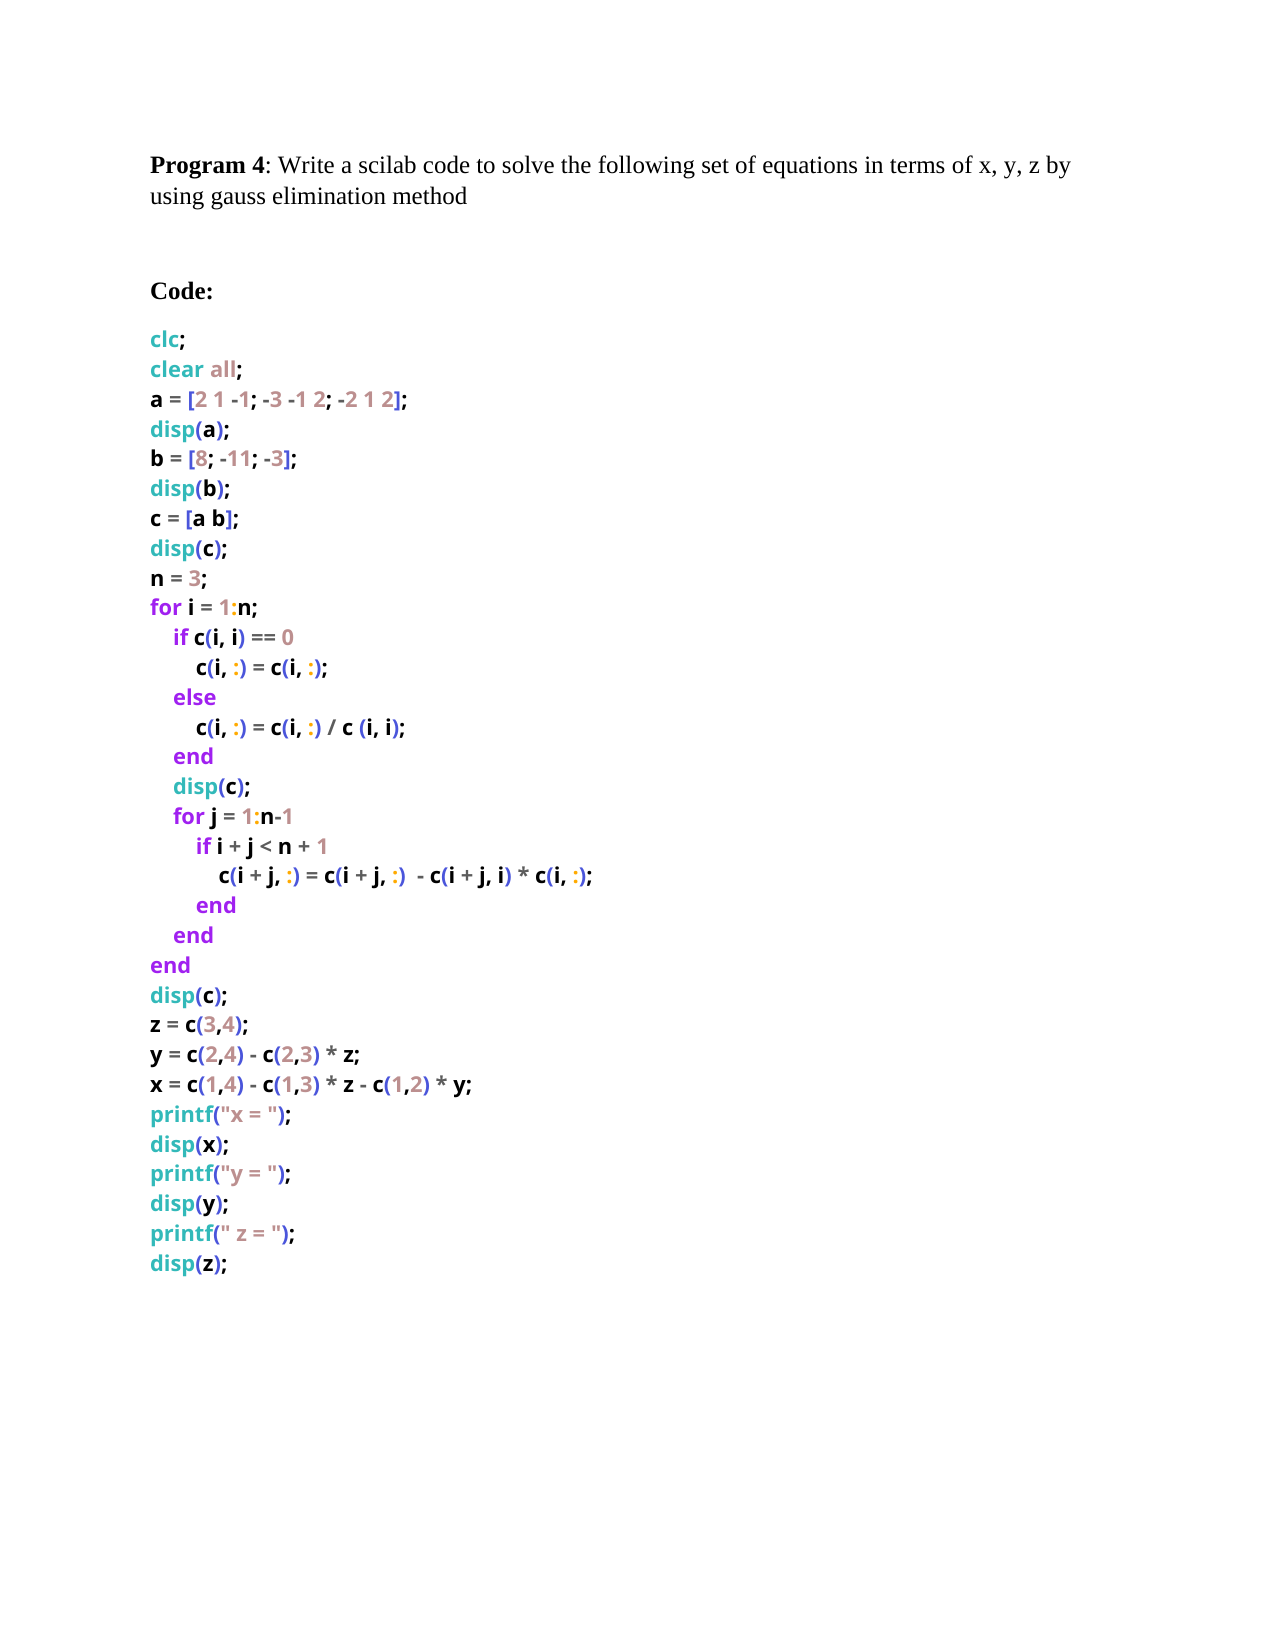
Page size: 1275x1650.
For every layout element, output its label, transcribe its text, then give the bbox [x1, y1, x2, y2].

text end [150, 950, 1125, 979]
text c = [a b]; [150, 503, 1125, 533]
text a = [2 1 -1; -3 -1 2; -2 1 2]; [150, 384, 1125, 413]
text z = c(3,4); [150, 1009, 1125, 1039]
text printf("y = "); [150, 1158, 1125, 1188]
text c(i, :) = c(i, :); [150, 652, 1125, 682]
text printf("x = "); [150, 1099, 1125, 1128]
text clear all; [150, 354, 1125, 384]
text end [150, 741, 1125, 771]
text clc; [150, 324, 1125, 354]
text disp(z); [150, 1248, 1125, 1277]
text for j = 1:n-1 [150, 801, 1125, 831]
text for i = 1:n; [150, 592, 1125, 622]
text disp(c); [150, 533, 1125, 562]
text b = [8; -11; -3]; [150, 443, 1125, 473]
text Code: [150, 276, 1125, 305]
text if i + j < n + 1 [150, 831, 1125, 860]
text Program 4: Write a scilab code to solve the following set of equations in terms of x, y, z by using gauss elimination method [150, 150, 1125, 210]
text disp(c); [150, 979, 1125, 1009]
text y = c(2,4) - c(2,3) * z; [150, 1039, 1125, 1069]
text disp(y); [150, 1188, 1125, 1218]
text c(i, :) = c(i, :) / c (i, i); [150, 711, 1125, 741]
text n = 3; [150, 562, 1125, 592]
text disp(x); [150, 1128, 1125, 1158]
text printf(" z = "); [150, 1218, 1125, 1248]
text c(i + j, :) = c(i + j, :) - c(i + j, i) * c(i, :); [150, 860, 1125, 890]
text disp(c); [150, 771, 1125, 801]
text x = c(1,4) - c(1,3) * z - c(1,2) * y; [150, 1069, 1125, 1099]
text else [150, 682, 1125, 711]
text if c(i, i) == 0 [150, 622, 1125, 652]
text disp(a); [150, 413, 1125, 443]
text end [150, 890, 1125, 920]
text end [150, 920, 1125, 950]
text disp(b); [150, 473, 1125, 503]
